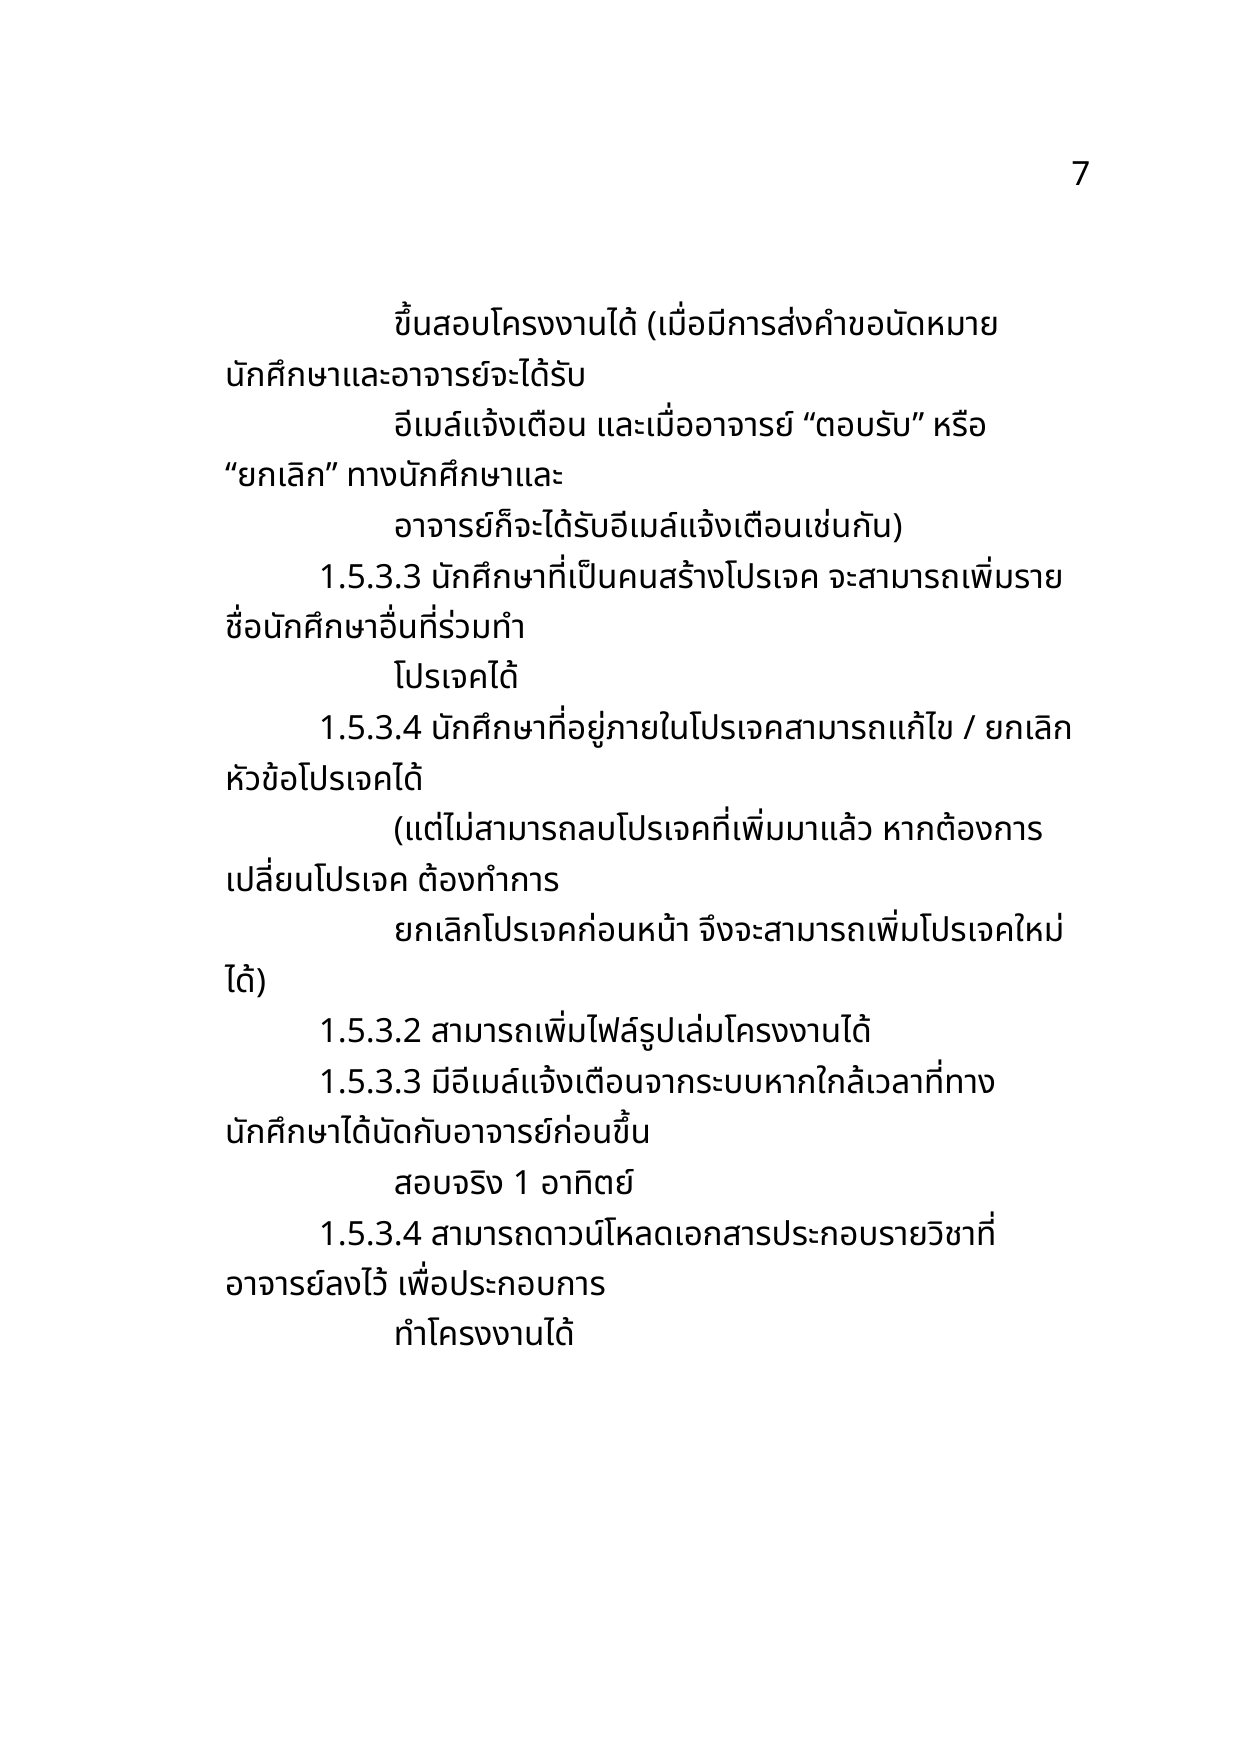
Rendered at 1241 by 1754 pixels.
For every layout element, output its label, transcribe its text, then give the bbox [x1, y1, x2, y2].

text สอบจริง 1 อาทิตย์ [225, 1159, 1090, 1209]
text 1.5.3.4 สามารถดาวน์โหลดเอกสารประกอบรายวิชาที่อาจารย์ลงไว้ เพื่อประกอบการ [225, 1209, 1090, 1310]
text อีเมล์แจ้งเตือน และเมื่ออาจารย์ “ตอบรับ” หรือ “ยกเลิก” ทางนักศึกษาและ [225, 401, 1090, 502]
text 1.5.3.4 นักศึกษาที่อยู่ภายในโปรเจคสามารถแก้ไข / ยกเลิก หัวข้อโปรเจคได้ [225, 704, 1090, 805]
text (แต่ไม่สามารถลบโปรเจคที่เพิ่มมาแล้ว หากต้องการเปลี่ยนโปรเจค ต้องทำการ [225, 805, 1090, 906]
text โปรเจคได้ [225, 653, 1090, 704]
text ขึ้นสอบโครงงานได้ (เมื่อมีการส่งคำขอนัดหมายนักศึกษาและอาจารย์จะได้รับ [225, 300, 1090, 401]
text 1.5.3.3 นักศึกษาที่เป็นคนสร้างโปรเจค จะสามารถเพิ่มรายชื่อนักศึกษาอื่นที่ร่วมทำ [225, 552, 1090, 653]
text อาจารย์ก็จะได้รับอีเมล์แจ้งเตือนเช่นกัน) [225, 502, 1090, 552]
text ทำโครงงานได้ [225, 1310, 1090, 1361]
text 1.5.3.3 มีอีเมล์แจ้งเตือนจากระบบหากใกล้เวลาที่ทางนักศึกษาได้นัดกับอาจารย์ก่อนขึ้น [225, 1058, 1090, 1159]
text 1.5.3.2 สามารถเพิ่มไฟล์รูปเล่มโครงงานได้ [225, 1007, 1090, 1058]
text ยกเลิกโปรเจคก่อนหน้า จึงจะสามารถเพิ่มโปรเจคใหม่ได้) [225, 906, 1090, 1007]
